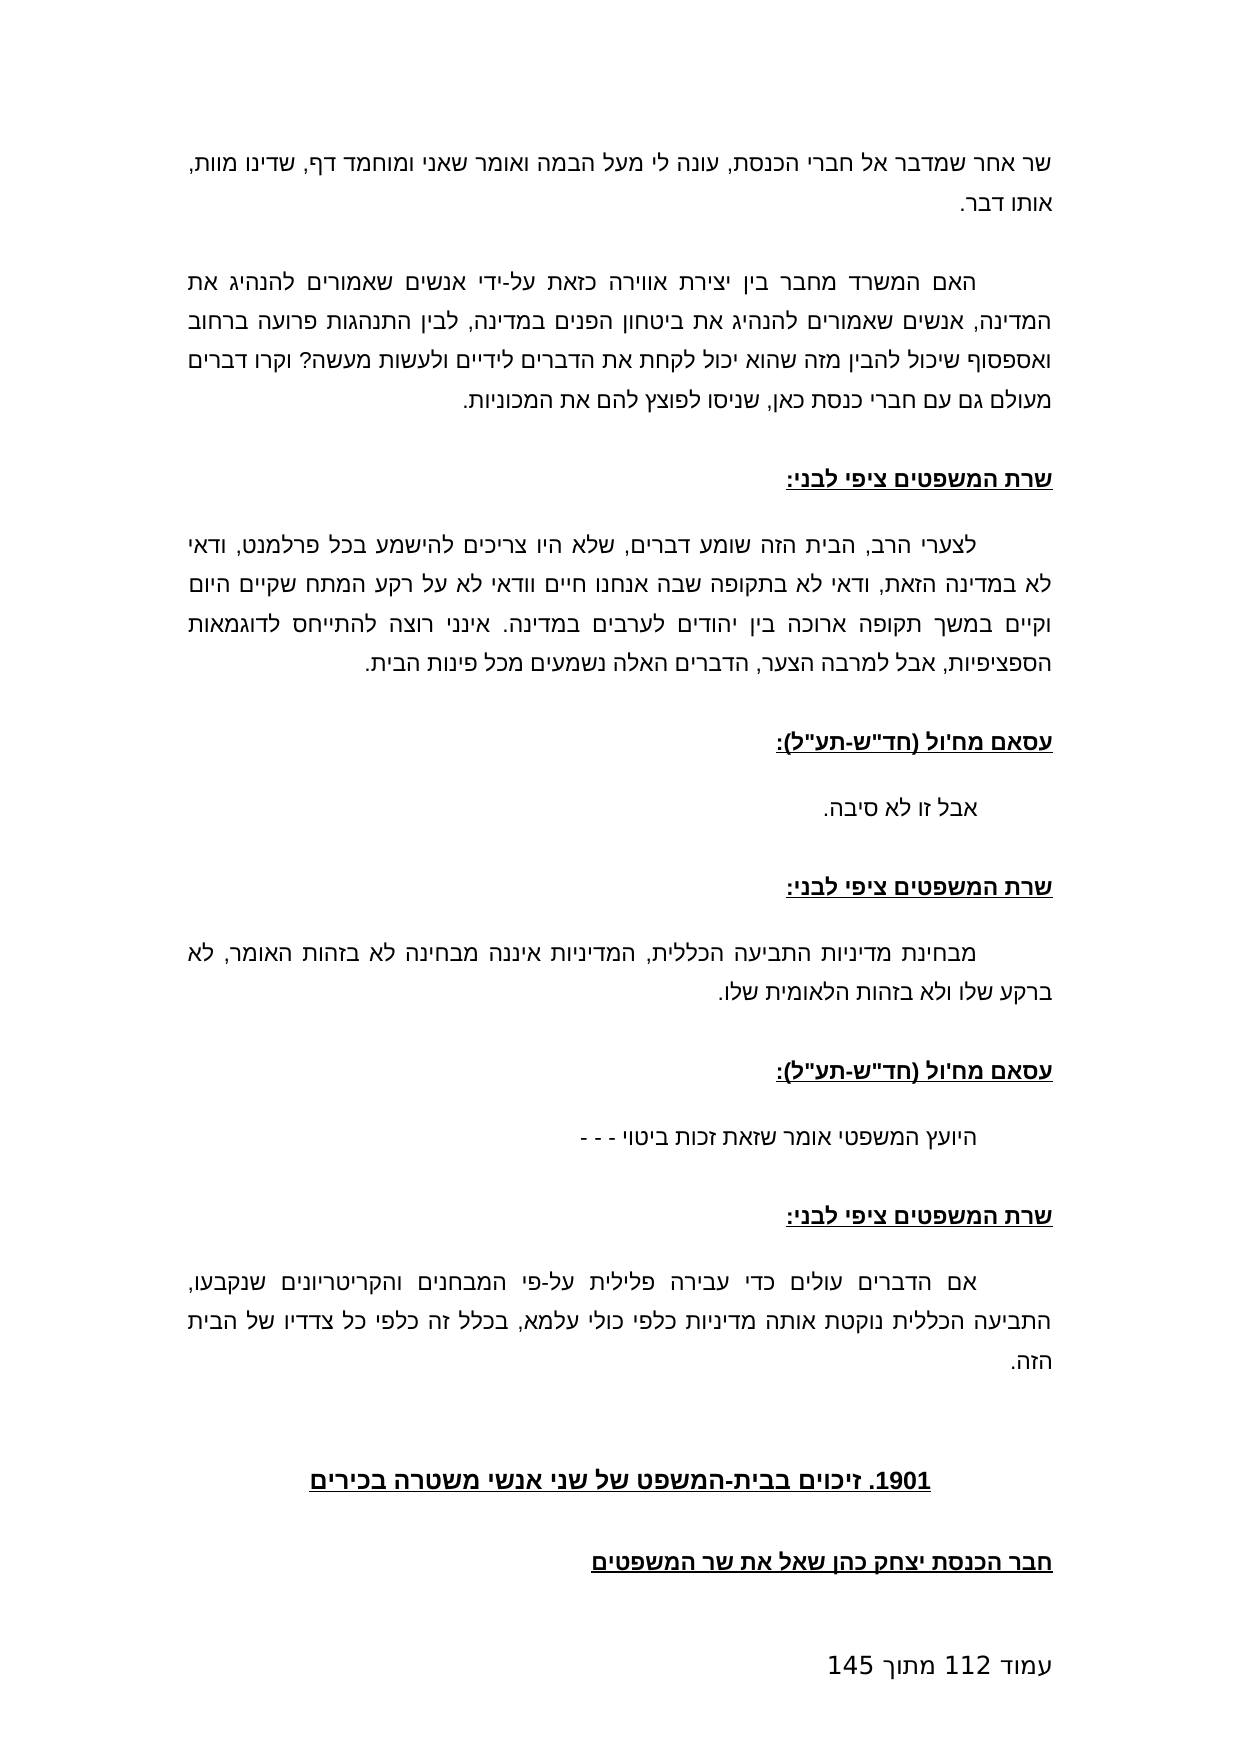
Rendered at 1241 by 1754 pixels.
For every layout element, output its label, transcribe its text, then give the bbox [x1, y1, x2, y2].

text חבר הכנסת יצחק כהן שאל את שר המשפטים [187, 1549, 1053, 1575]
text 1901. זיכוים בבית-המשפט של שני אנשי משטרה בכירים [187, 1466, 1053, 1495]
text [187, 150, 1053, 216]
text האם המשרד מחבר בין יצירת אווירה כזאת על-ידי אנשים שאמורים להנהיג את המדינה, אנשים שאמורים להנהיג את ביטחון הפנים במדינה, לבין התנהגות פרועה ברחוב ואספסוף שיכול להבין מזה שהוא יכול לקחת את הדברים לידיים ולעשות מעשה? וקרו דברים מעולם גם עם חברי כנסת כאן, שניסו לפוצץ להם את המכוניות. [187, 268, 1053, 413]
text אבל זו לא סיבה. [187, 795, 1053, 821]
text מבחינת מדיניות התביעה הכללית, המדיניות איננה מבחינה לא בזהות האומר, לא ברקע שלו ולא בזהות הלאומית שלו. [187, 940, 1053, 1006]
text שרת המשפטים ציפי לבני: [187, 1203, 1053, 1229]
text לצערי הרב, הבית הזה שומע דברים, שלא היו צריכים להישמע בכל פרלמנט, ודאי לא במדינה הזאת, ודאי לא בתקופה שבה אנחנו חיים וודאי לא על רקע המתח שקיים היום וקיים במשך תקופה ארוכה בין יהודים לערבים במדינה. אינני רוצה להתייחס לדוגמאות הספציפיות, אבל למרבה הצער, הדברים האלה נשמעים מכל פינות הבית. [187, 532, 1053, 676]
text היועץ המשפטי אומר שזאת זכות ביטוי - - - [187, 1124, 1053, 1150]
text שרת המשפטים ציפי לבני: [187, 874, 1053, 900]
text שרת המשפטים ציפי לבני: [187, 466, 1053, 492]
text עסאם מח'ול (חד"ש-תע"ל): [187, 1058, 1053, 1084]
text אם הדברים עולים כדי עבירה פלילית על-פי המבחנים והקריטריונים שנקבעו, התביעה הכללית נוקטת אותה מדיניות כלפי כולי עלמא, בכלל זה כלפי כל צדדיו של הבית הזה. [187, 1269, 1053, 1374]
text עסאם מח'ול (חד"ש-תע"ל): [187, 729, 1053, 755]
